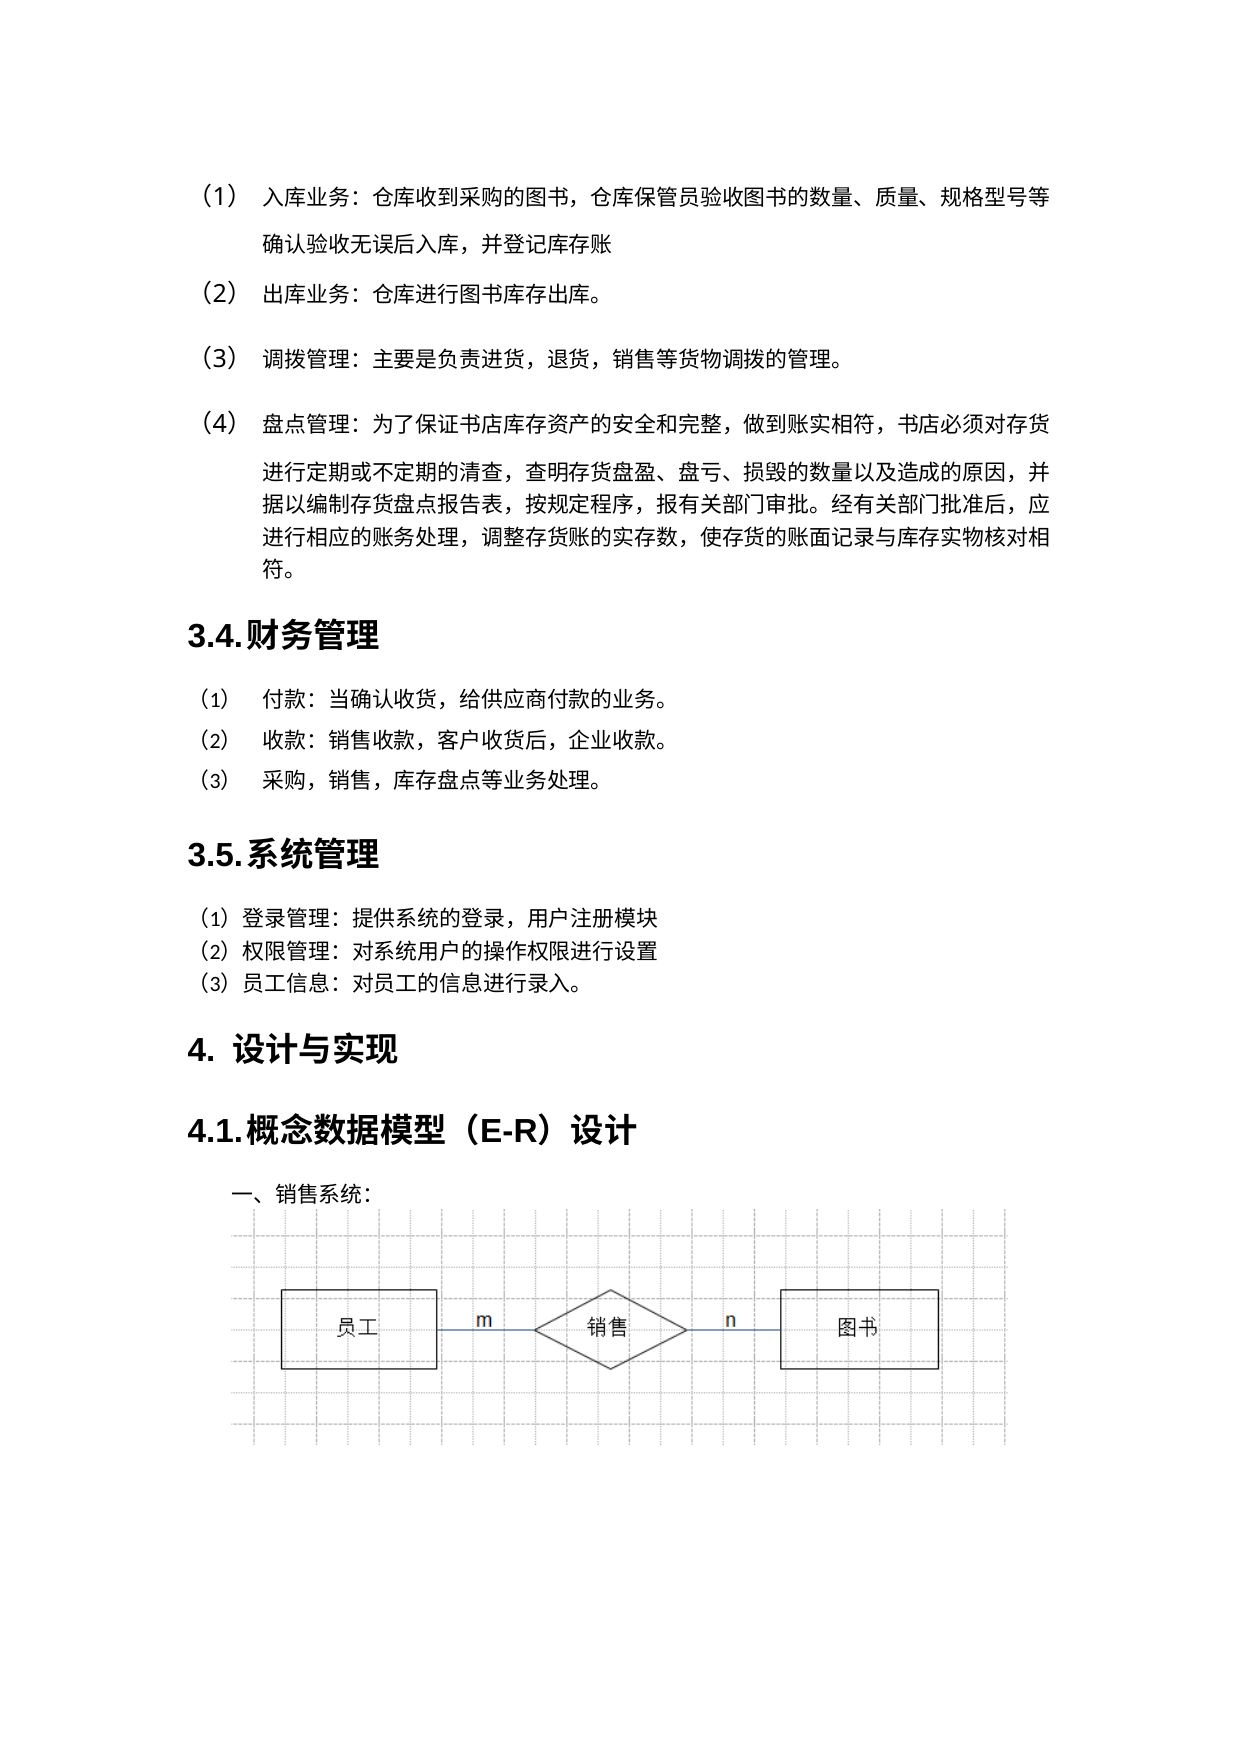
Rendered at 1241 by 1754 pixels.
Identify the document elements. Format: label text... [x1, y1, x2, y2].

picture [231, 1209, 1008, 1445]
subtitle 系统管理 [187, 819, 1053, 884]
list 收款：销售收款，客户收货后，企业收款。 [187, 722, 1053, 755]
list 入库业务：仓库收到采购的图书，仓库保管员验收图书的数量、质量、规格型号等，确认验收无误后入库，并登记库存账 [187, 162, 1053, 259]
subtitle 概念数据模型（E-R）设计 [187, 1096, 1053, 1161]
list 付款：当确认收货，给供应商付款的业务。 [187, 682, 1053, 714]
list 调拨管理：主要是负责进货，退货，销售等货物调拨的管理。 [187, 324, 1053, 389]
text 一、销售系统： [187, 1177, 1053, 1209]
text （1）登录管理：提供系统的登录，用户注册模块 [187, 901, 1053, 933]
list 盘点管理：为了保证书店库存资产的安全和完整，做到账实相符，书店必须对存货进行定期或不定期的清查，查明存货盘盈、盘亏、损毁的数量以及造成的原因，并据以编制存货盘点报告表，按规定程序，报有关部门审批。经有关部门批准后，应进行相应的账务处理，调整存货账的实存数，使存货的账面记录与库存实物核对相符。 [187, 389, 1053, 584]
list 采购，销售，库存盘点等业务处理。 [187, 763, 1053, 795]
list 出库业务：仓库进行图书库存出库。 [187, 259, 1053, 324]
subtitle 财务管理 [187, 601, 1053, 666]
text （2）权限管理：对系统用户的操作权限进行设置 [187, 933, 1053, 966]
text （3）员工信息：对员工的信息进行录入。 [187, 966, 1053, 998]
subtitle 设计与实现 [187, 1014, 1053, 1079]
